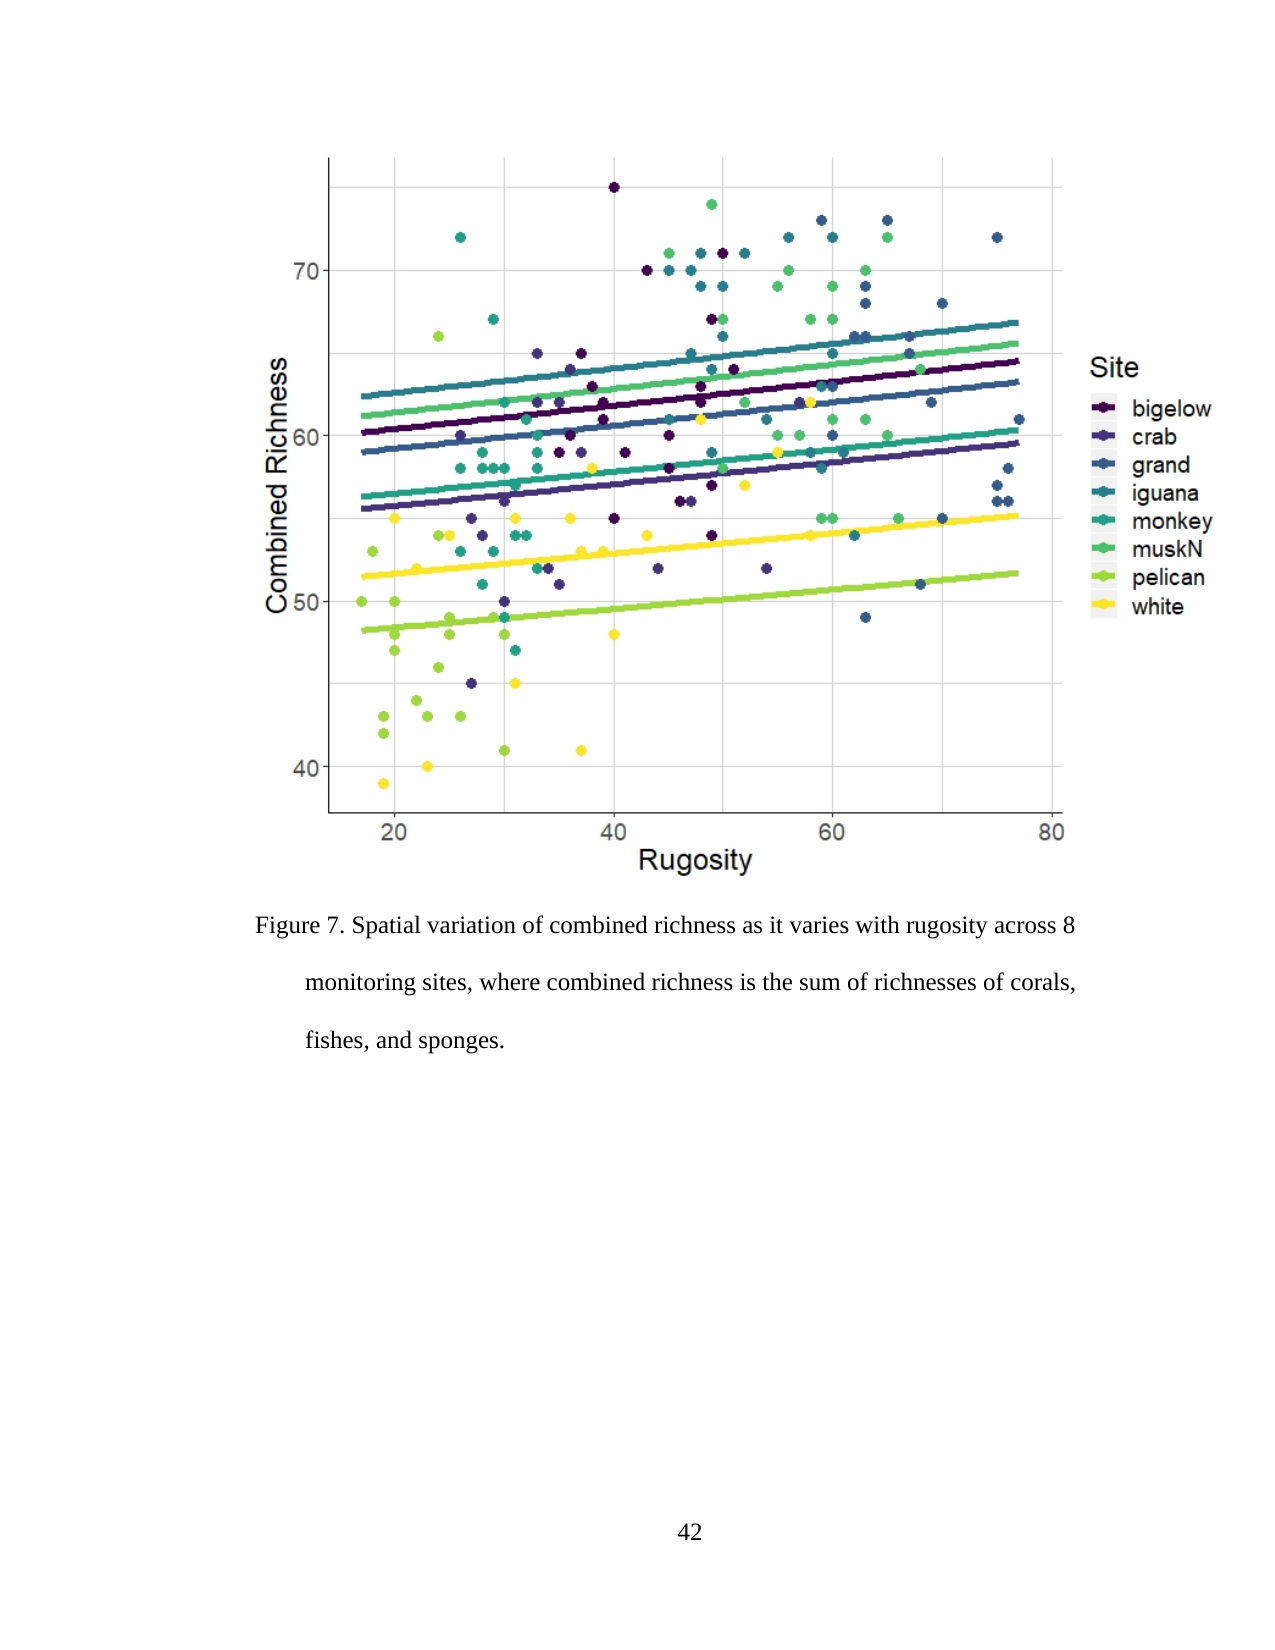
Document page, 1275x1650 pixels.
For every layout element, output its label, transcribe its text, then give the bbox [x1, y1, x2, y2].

text Figure 7. Spatial variation of combined richness as it varies with rugosity across 8 monitoring sites, where combined richness is the sum of richnesses of corals, fishes, and sponges. [255, 910, 1125, 1054]
picture [255, 150, 1230, 882]
